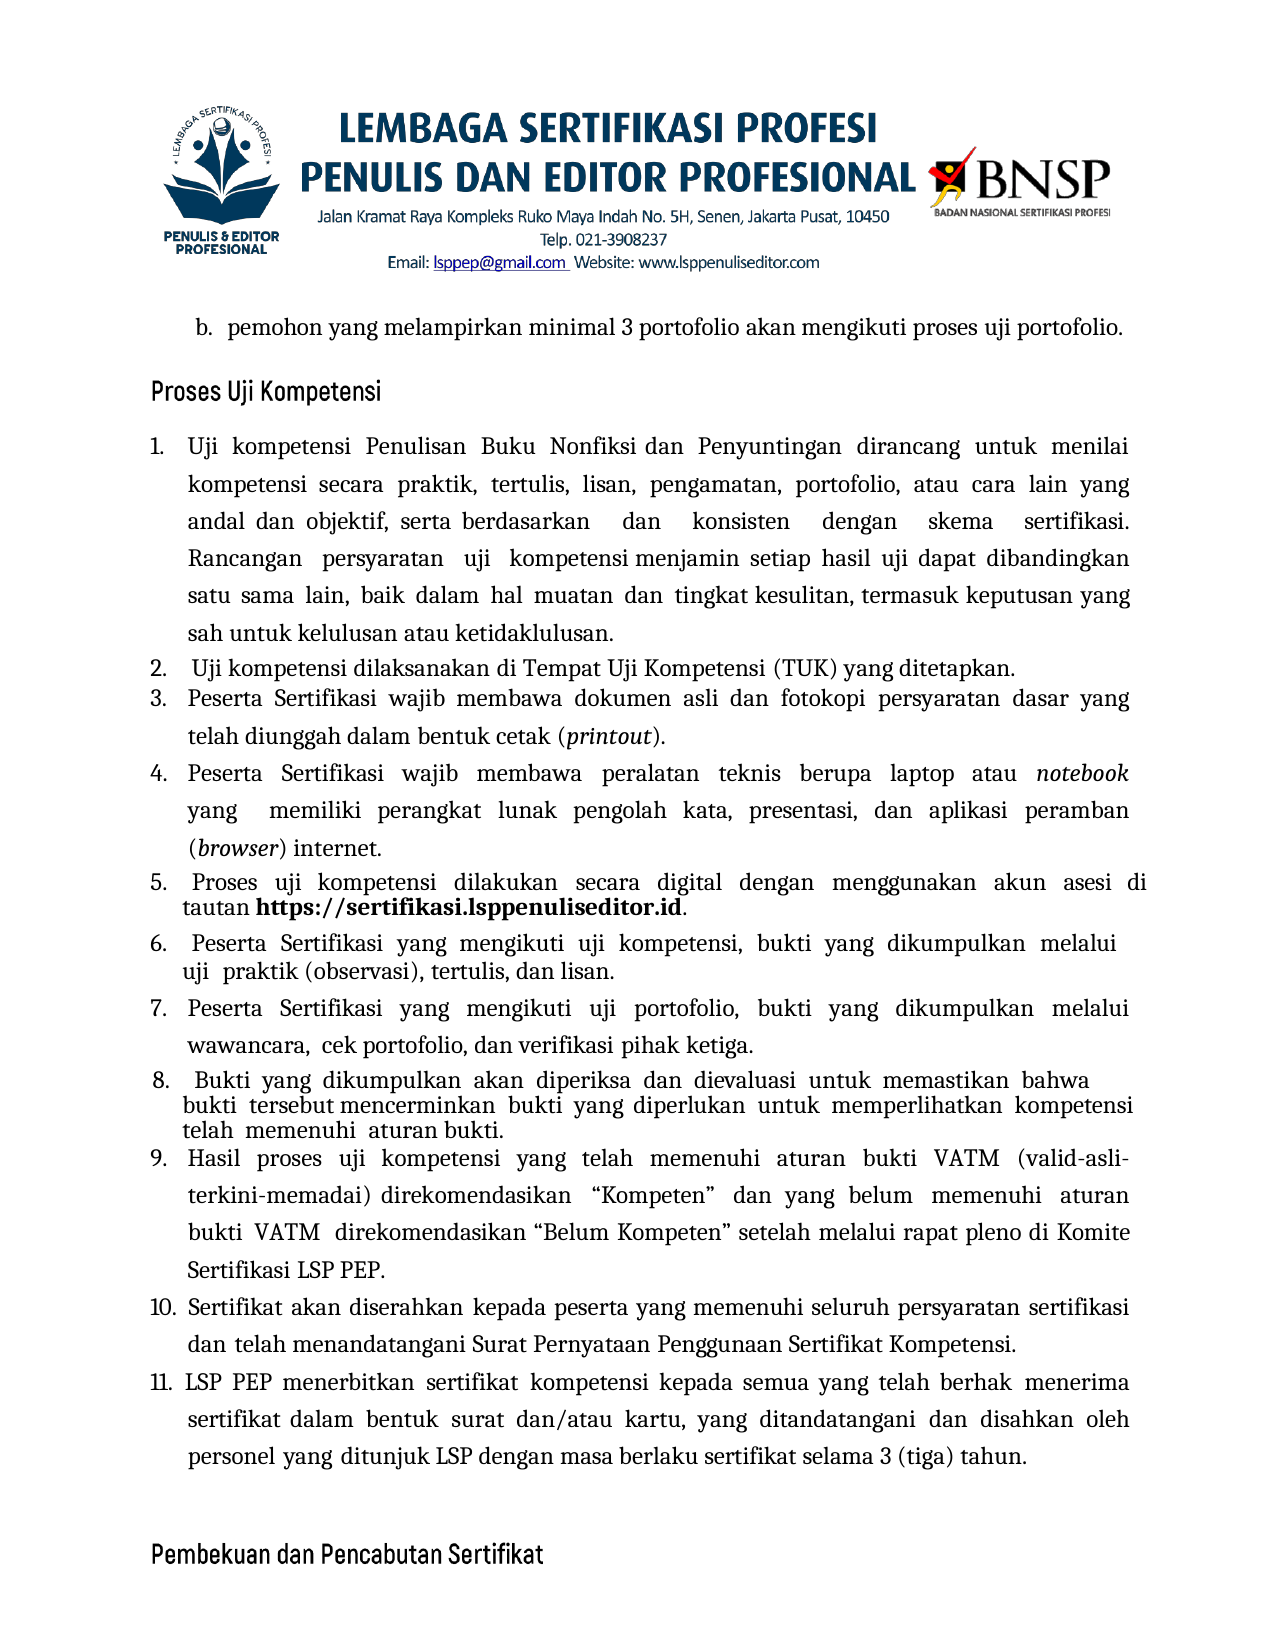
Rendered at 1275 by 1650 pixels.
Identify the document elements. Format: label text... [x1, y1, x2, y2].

text 10. Sertifikat akan diserahkan kepada peserta yang memenuhi seluruh persyaratan sertifikasi dan telah menandatangani Surat Pernyataan Penggunaan Sertifikat Kompetensi. [150, 1293, 1130, 1359]
text 11. LSP PEP menerbitkan sertifikat kompetensi kepada semua yang telah berhak menerima sertifikat dalam bentuk surat dan/atau kartu, yang ditandatangani dan disahkan oleh personel yang ditunjuk LSP dengan masa berlaku sertifikat selama 3 (tiga) tahun. [150, 1367, 1130, 1471]
text 3. Peserta Sertifikasi wajib membawa dokumen asli dan fotokopi persyaratan dasar yang telah diunggah dalam bentuk cetak (printout). [150, 684, 1130, 750]
text 7. Peserta Sertifikasi yang mengikuti uji portofolio, bukti yang dikumpulkan melalui wawancara, cek portofolio, dan verifikasi pihak ketiga. [150, 994, 1129, 1060]
picture [150, 372, 392, 406]
text 5. Proses uji kompetensi dilakukan secara digital dengan menggunakan akun asesi di tautan https://sertifikasi.lsppenuliseditor.id. [150, 871, 1148, 921]
text 1. Uji kompetensi Penulisan Buku Nonfiksi dan Penyuntingan dirancang untuk menilai kompetensi secara praktik, tertulis, lisan, pengamatan, portofolio, atau cara lain yang andal dan objektif, serta berdasarkan dan konsisten dengan skema sertifikasi. Rancangan persyaratan uji kompetensi menjamin setiap hasil uji dapat dibandingkan satu sama lain, baik dalam hal muatan dan tingkat kesulitan, termasuk keputusan yang sah untuk kelulusan atau ketidaklulusan. [150, 432, 1130, 647]
text 9. Hasil proses uji kompetensi yang telah memenuhi aturan bukti VATM (valid-asli-terkini-memadai) direkomendasikan “Kompeten” dan yang belum memenuhi aturan bukti VATM direkomendasikan “Belum Kompeten” setelah melalui rapat pleno di Komite Sertifikasi LSP PEP. [150, 1144, 1130, 1284]
picture [133, 70, 1138, 313]
text 8. Bukti yang dikumpulkan akan diperiksa dan dievaluasi untuk memastikan bahwa bukti tersebut mencerminkan bukti yang diperlukan untuk memperlihatkan kompetensi telah memenuhi aturan bukti. [152, 1068, 1148, 1143]
text 6. Peserta Sertifikasi yang mengikuti uji kompetensi, bukti yang dikumpulkan melalui uji praktik (observasi), tertulis, dan lisan. [150, 928, 1148, 986]
picture [150, 1535, 554, 1569]
text b. pemohon yang melampirkan minimal 3 portofolio akan mengikuti proses uji portofolio. [195, 312, 1148, 341]
text 2. Uji kompetensi dilaksanakan di Tempat Uji Kompetensi (TUK) yang ditetapkan. [150, 656, 1148, 681]
text 4. Peserta Sertifikasi wajib membawa peralatan teknis berupa laptop atau notebook yang memiliki perangkat lunak pengolah kata, presentasi, dan aplikasi peramban (browser) internet. [150, 759, 1130, 862]
